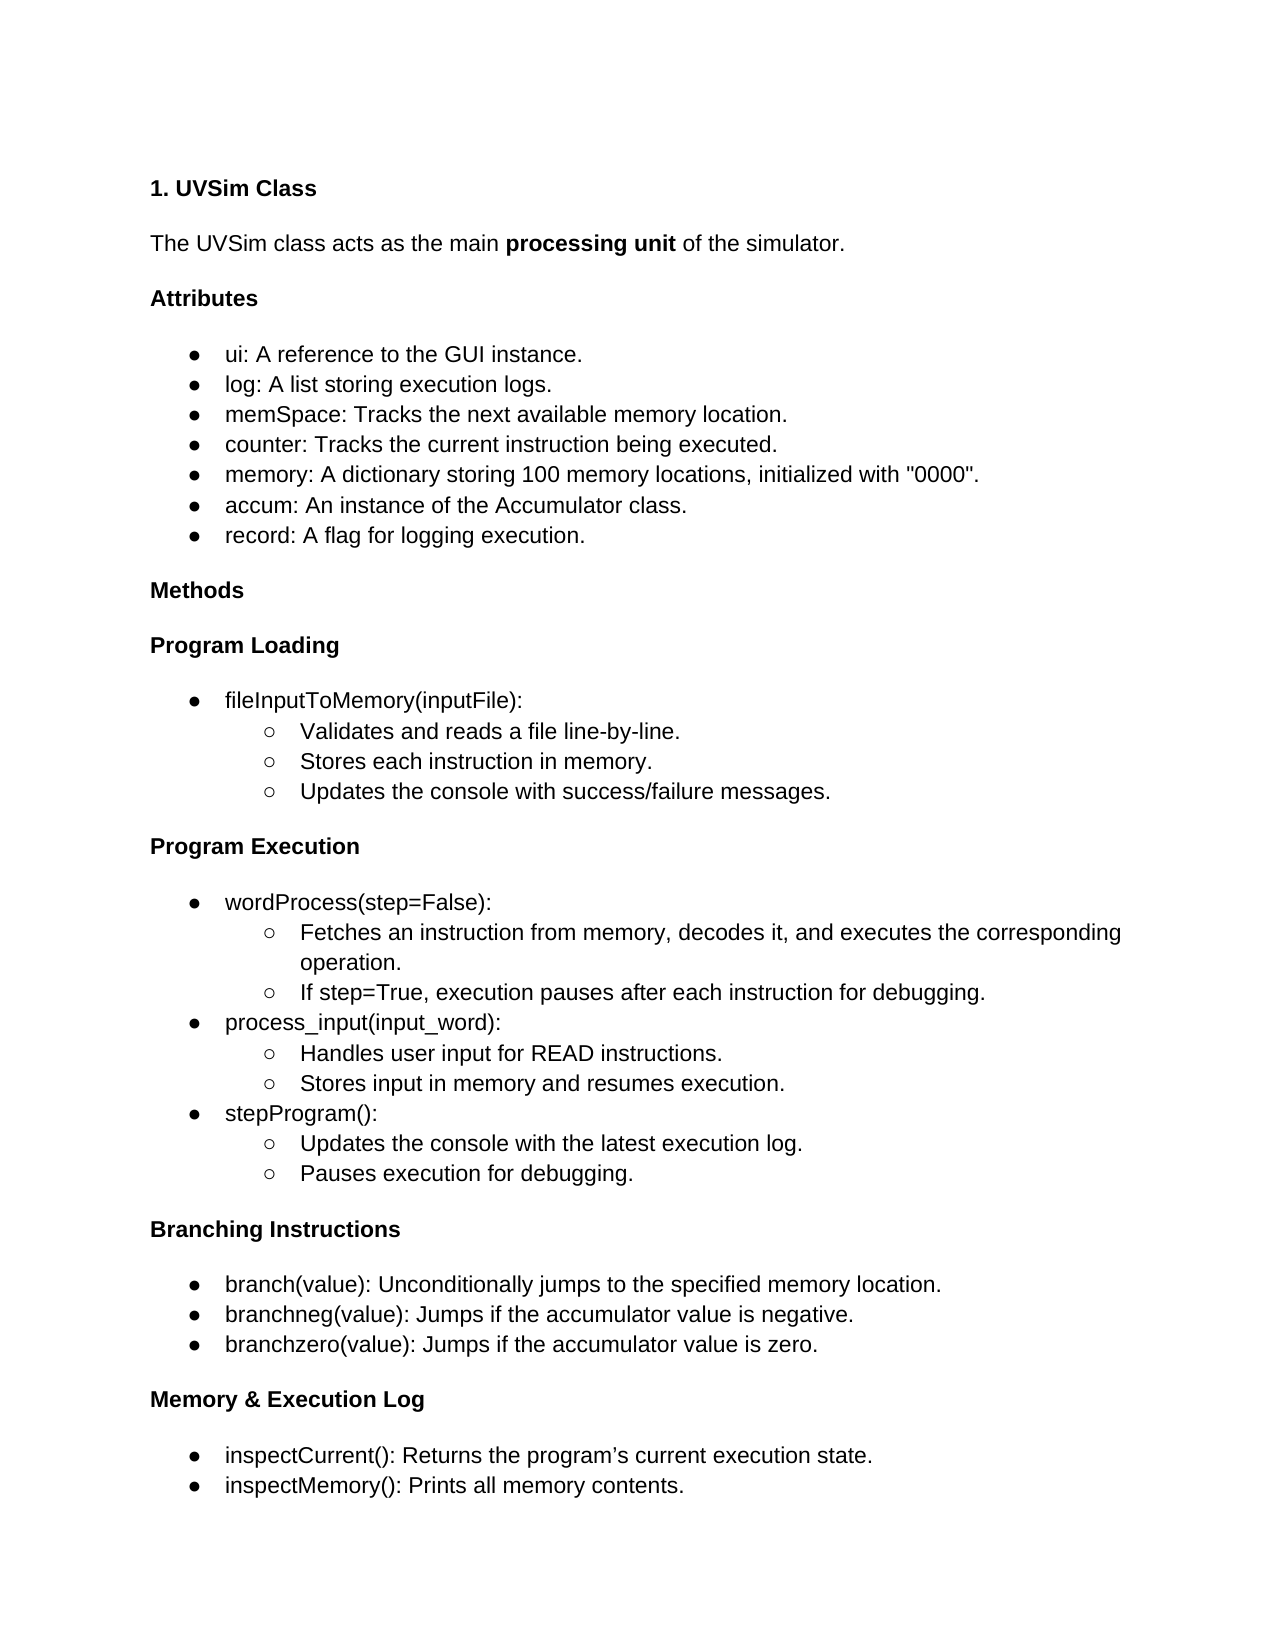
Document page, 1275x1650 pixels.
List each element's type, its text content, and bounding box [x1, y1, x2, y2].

list Pauses execution for debugging. [262, 1160, 1125, 1187]
list memSpace: Tracks the next available memory location. [187, 401, 1125, 427]
text Memory & Execution Log [150, 1386, 1125, 1413]
list branchneg(value): Jumps if the accumulator value is negative. [187, 1301, 1125, 1327]
list Fetches an instruction from memory, decodes it, and executes the corresponding operation. [262, 919, 1125, 975]
list fileInputToMemory(inputFile): [187, 687, 1125, 714]
list wordProcess(step=False): [187, 888, 1125, 915]
list Stores each instruction in memory. [262, 748, 1125, 774]
list inspectMemory(): Prints all memory contents. [187, 1472, 1125, 1498]
text Attributes [150, 285, 1125, 312]
list log: A list storing execution logs. [187, 371, 1125, 397]
text 1. UVSim Class [150, 175, 1125, 201]
list memory: A dictionary storing 100 memory locations, initialized with "0000". [187, 461, 1125, 488]
text Program Execution [150, 833, 1125, 860]
list Handles user input for READ instructions. [262, 1039, 1125, 1066]
list accum: An instance of the Accumulator class. [187, 492, 1125, 518]
list Stores input in memory and resumes execution. [262, 1070, 1125, 1096]
text Methods [150, 577, 1125, 603]
list process_input(input_word): [187, 1009, 1125, 1036]
text Branching Instructions [150, 1216, 1125, 1242]
list Validates and reads a file line-by-line. [262, 718, 1125, 744]
text The UVSim class acts as the main processing unit of the simulator. [150, 230, 1125, 257]
list branchzero(value): Jumps if the accumulator value is zero. [187, 1331, 1125, 1358]
list inspectCurrent(): Returns the program’s current execution state. [187, 1442, 1125, 1468]
list counter: Tracks the current instruction being executed. [187, 431, 1125, 458]
list stepProgram(): [187, 1100, 1125, 1126]
list ui: A reference to the GUI instance. [187, 341, 1125, 367]
list Updates the console with the latest execution log. [262, 1130, 1125, 1157]
list branch(value): Unconditionally jumps to the specified memory location. [187, 1271, 1125, 1297]
list If step=True, execution pauses after each instruction for debugging. [262, 979, 1125, 1006]
list Updates the console with success/failure messages. [262, 778, 1125, 804]
list record: A flag for logging execution. [187, 522, 1125, 548]
text Program Loading [150, 632, 1125, 659]
